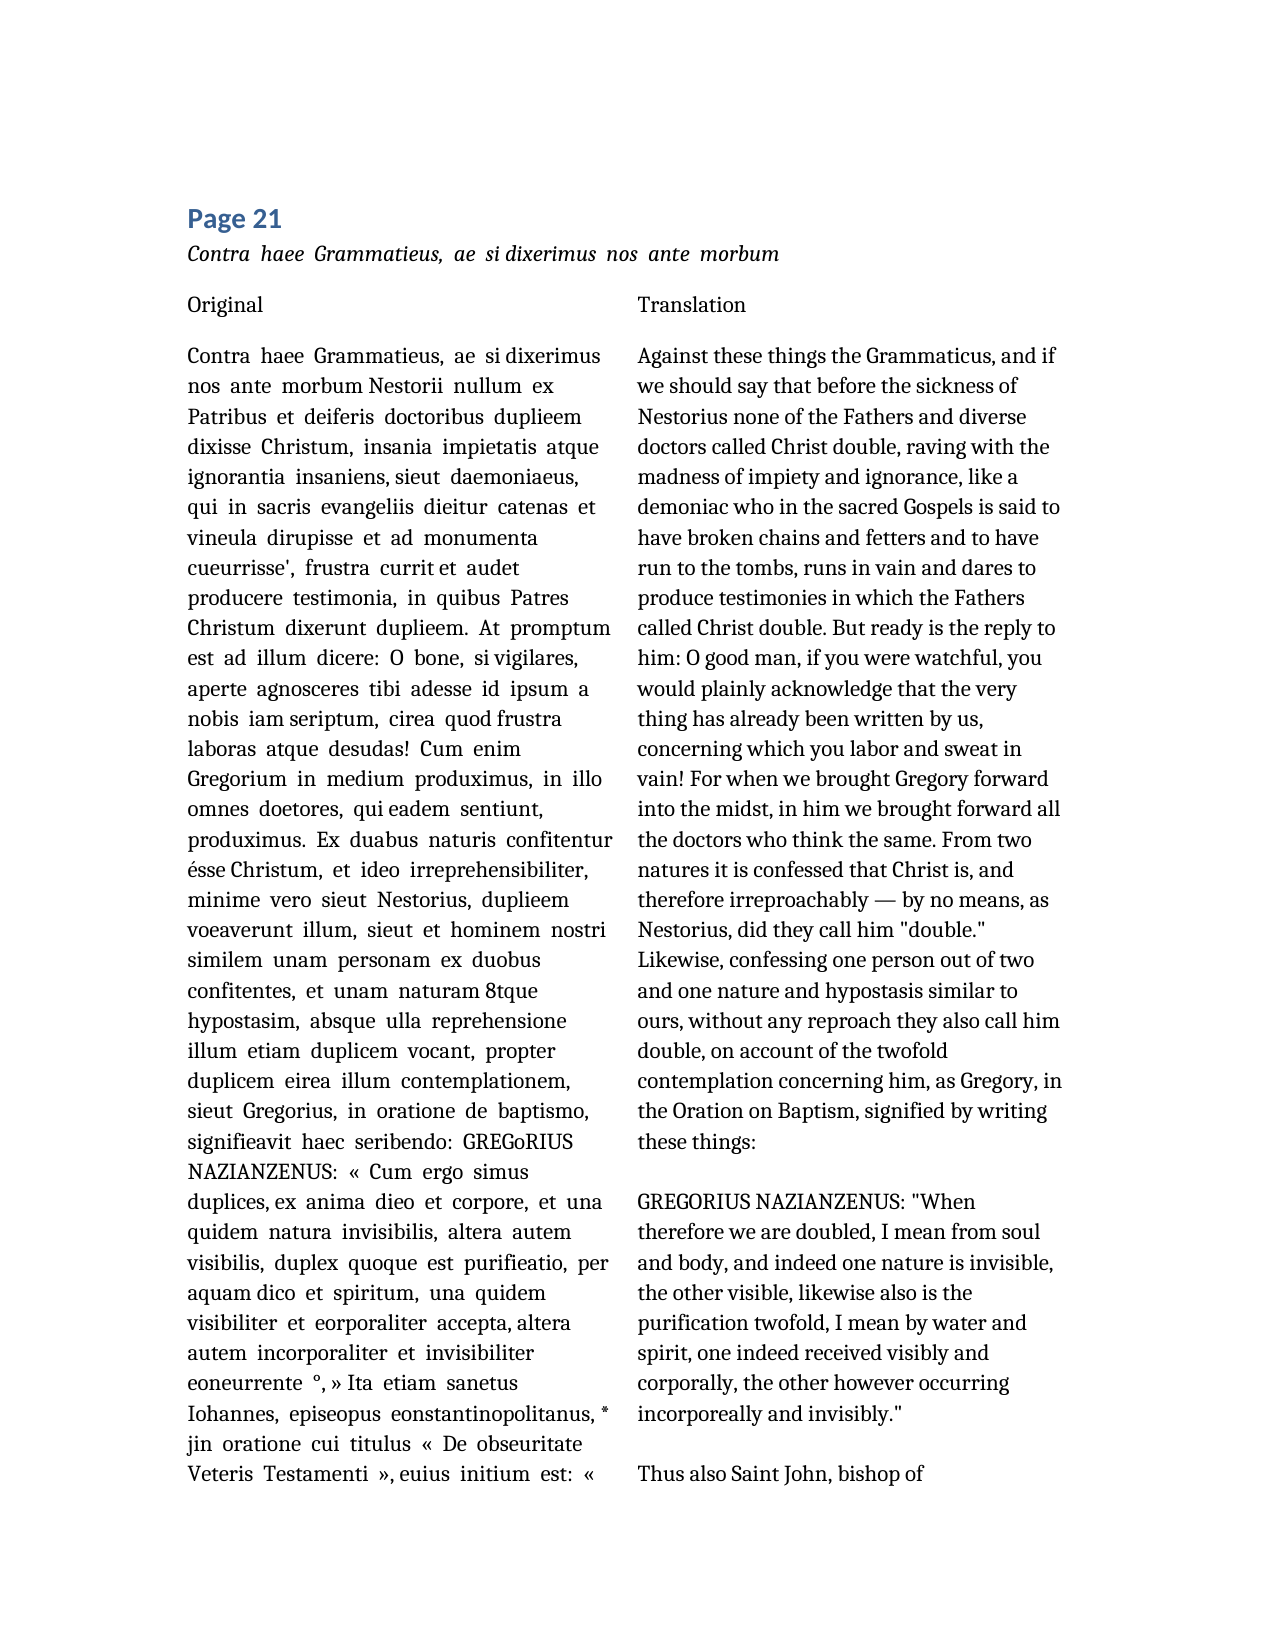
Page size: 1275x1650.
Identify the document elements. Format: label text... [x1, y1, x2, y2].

table_header Original [176, 292, 626, 343]
subtitle Page 21 [187, 200, 1087, 236]
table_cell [176, 343, 626, 1487]
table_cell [626, 343, 1076, 1487]
table_header Translation [626, 292, 1076, 343]
text Contra haee Grammatieus, ae si dixerimus nos ante morbum [187, 241, 1087, 267]
